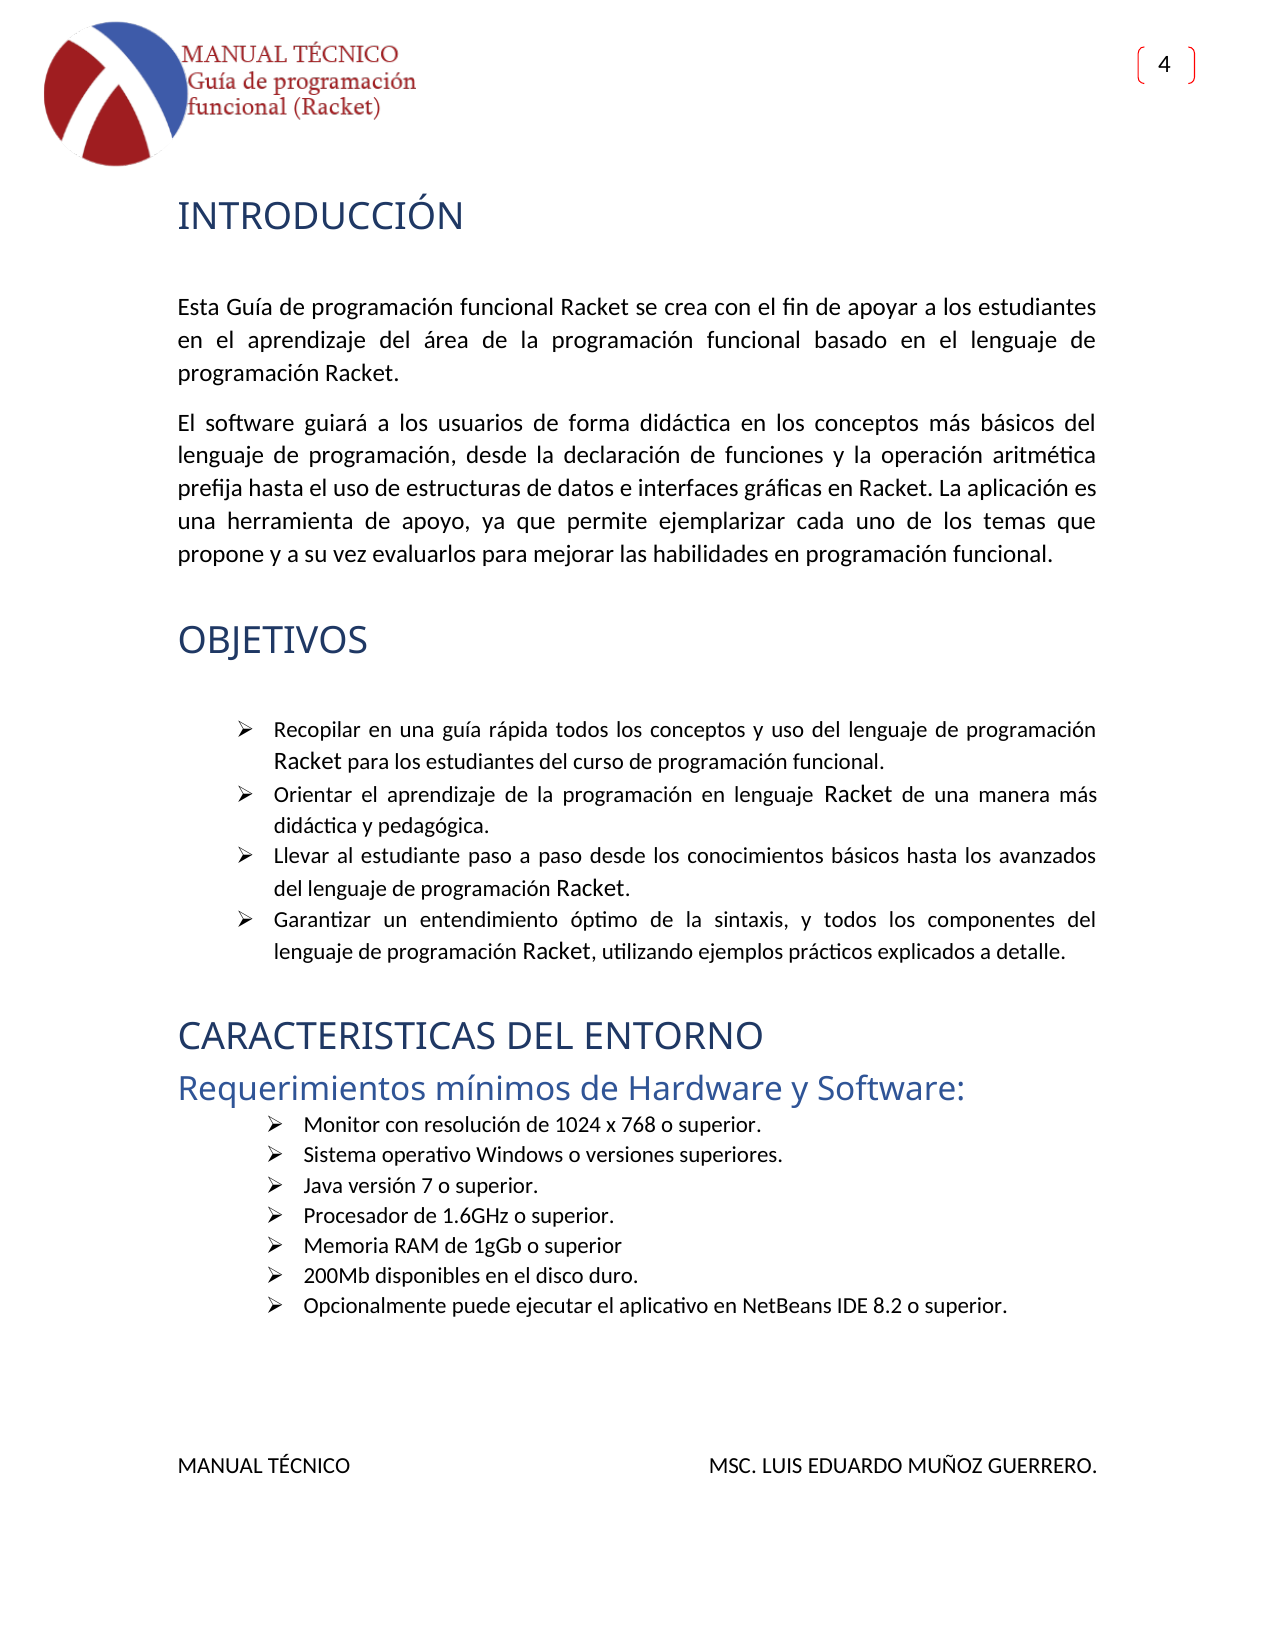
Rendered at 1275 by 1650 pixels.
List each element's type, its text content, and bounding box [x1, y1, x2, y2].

list Monitor con resolución de 1024 x 768 o superior. [266, 1110, 1098, 1138]
subtitle CARACTERISTICAS DEL ENTORNO [177, 1010, 1098, 1061]
subtitle Requerimientos mínimos de Hardware y Software: [177, 1065, 1098, 1110]
picture [43, 16, 417, 175]
list Llevar al estudiante paso a paso desde los conocimientos básicos hasta los avanzados del lenguaje de programación Racket. [236, 841, 1098, 902]
list Recopilar en una guía rápida todos los conceptos y uso del lenguaje de programación Racket para los estudiantes del curso de programación funcional. [236, 715, 1098, 776]
list Orientar el aprendizaje de la programación en lenguaje Racket de una manera más didáctica y pedagógica. [236, 778, 1098, 839]
text El software guiará a los usuarios de forma didáctica en los conceptos más básicos del lenguaje de programación, desde la declaración de funciones y la operación aritmética prefija hasta el uso de estructuras de datos e interfaces gráficas en Racket. La aplicación es una herramienta de apoyo, ya que permite ejemplarizar cada uno de los temas que propone y a su vez evaluarlos para mejorar las habilidades en programación funcional. [177, 407, 1098, 569]
text Esta Guía de programación funcional Racket se crea con el fin de apoyar a los estudiantes en el aprendizaje del área de la programación funcional basado en el lenguaje de programación Racket. [177, 291, 1098, 388]
subtitle OBJETIVOS [177, 613, 1098, 664]
list Memoria RAM de 1gGb o superior [266, 1231, 1098, 1259]
list 200Mb disponibles en el disco duro. [266, 1261, 1098, 1289]
list Garantizar un entendimiento óptimo de la sintaxis, y todos los componentes del lenguaje de programación Racket, utilizando ejemplos prácticos explicados a detalle. [236, 905, 1098, 966]
list Procesador de 1.6GHz o superior. [266, 1201, 1098, 1229]
list Java versión 7 o superior. [266, 1171, 1098, 1199]
subtitle INTRODUCCIÓN [177, 189, 1098, 240]
list Sistema operativo Windows o versiones superiores. [266, 1141, 1098, 1168]
list Opcionalmente puede ejecutar el aplicativo en NetBeans IDE 8.2 o superior. [266, 1292, 1098, 1319]
